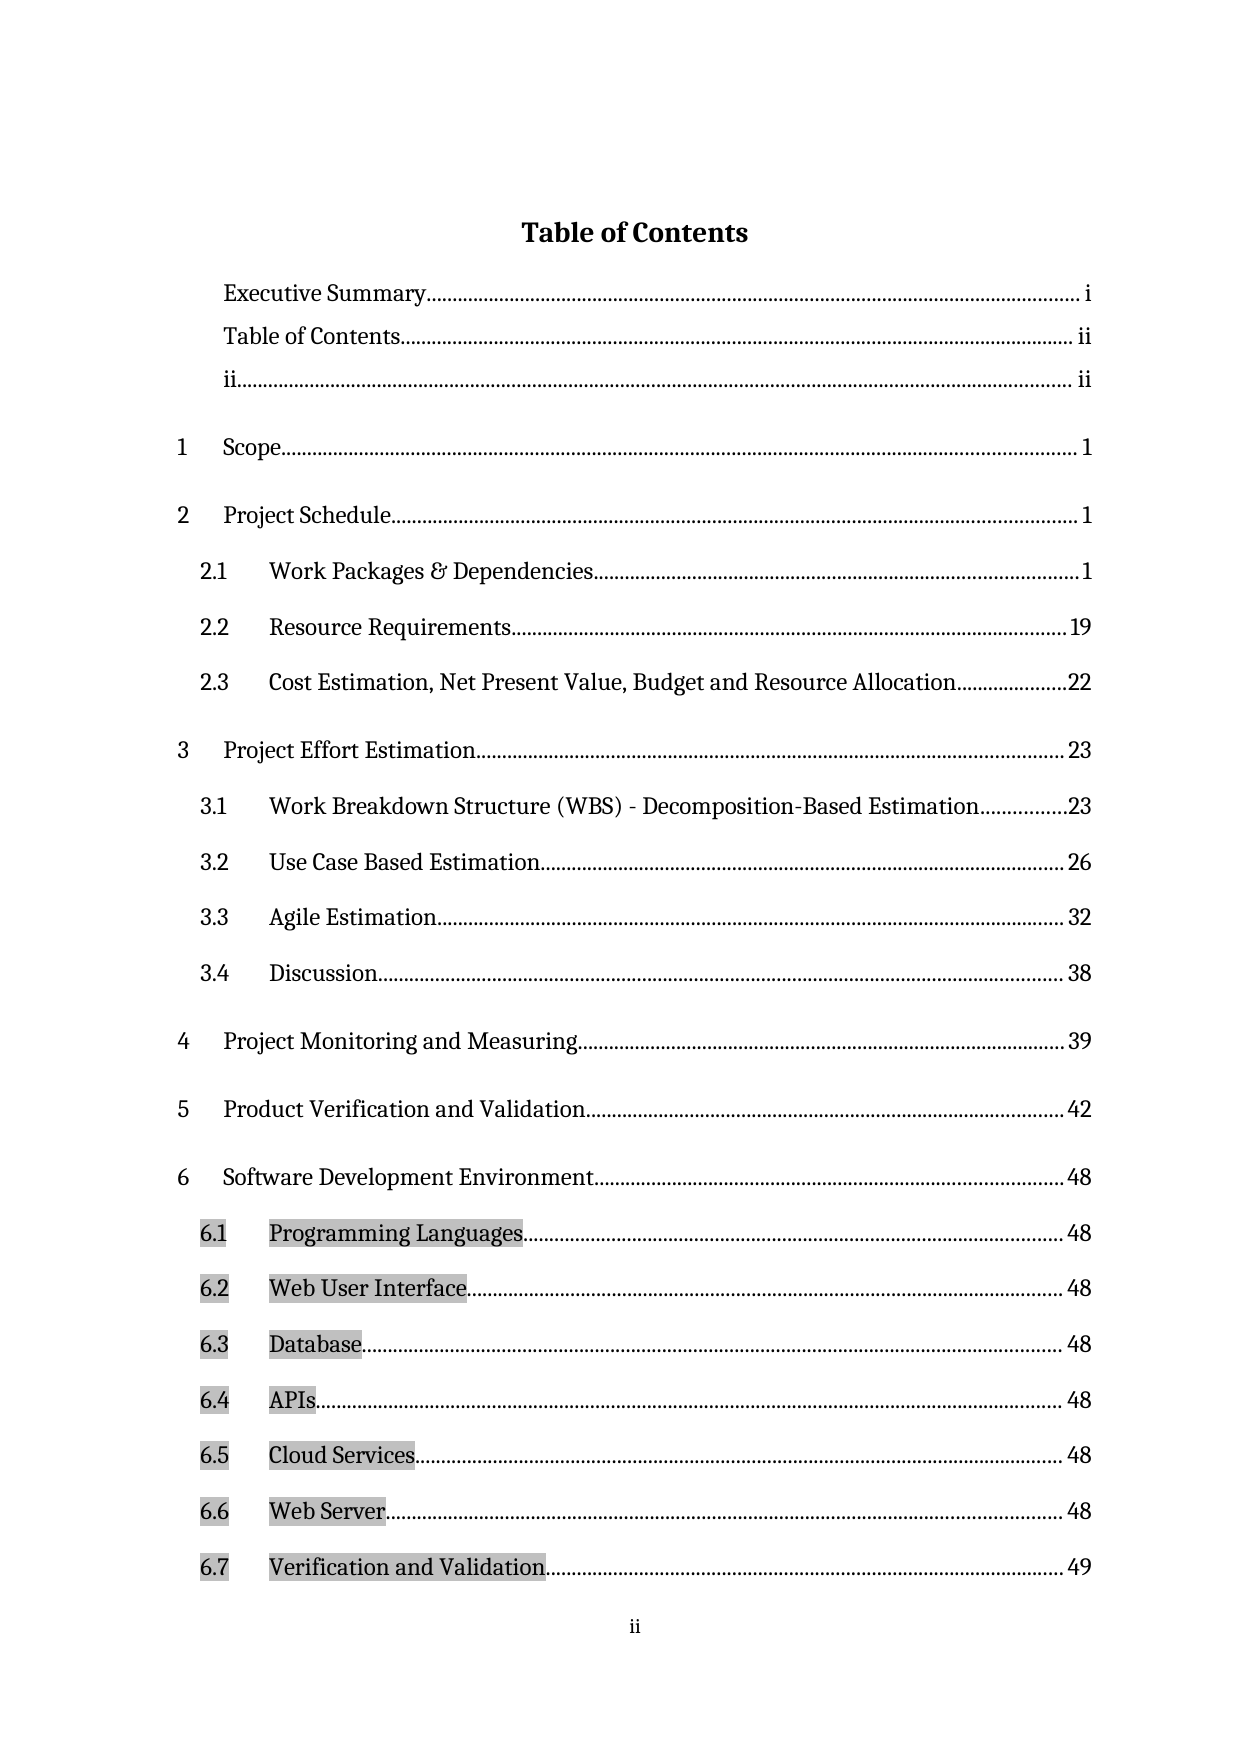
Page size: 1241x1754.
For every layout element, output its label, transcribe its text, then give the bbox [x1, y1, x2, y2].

text Table of Contents [177, 216, 1092, 249]
